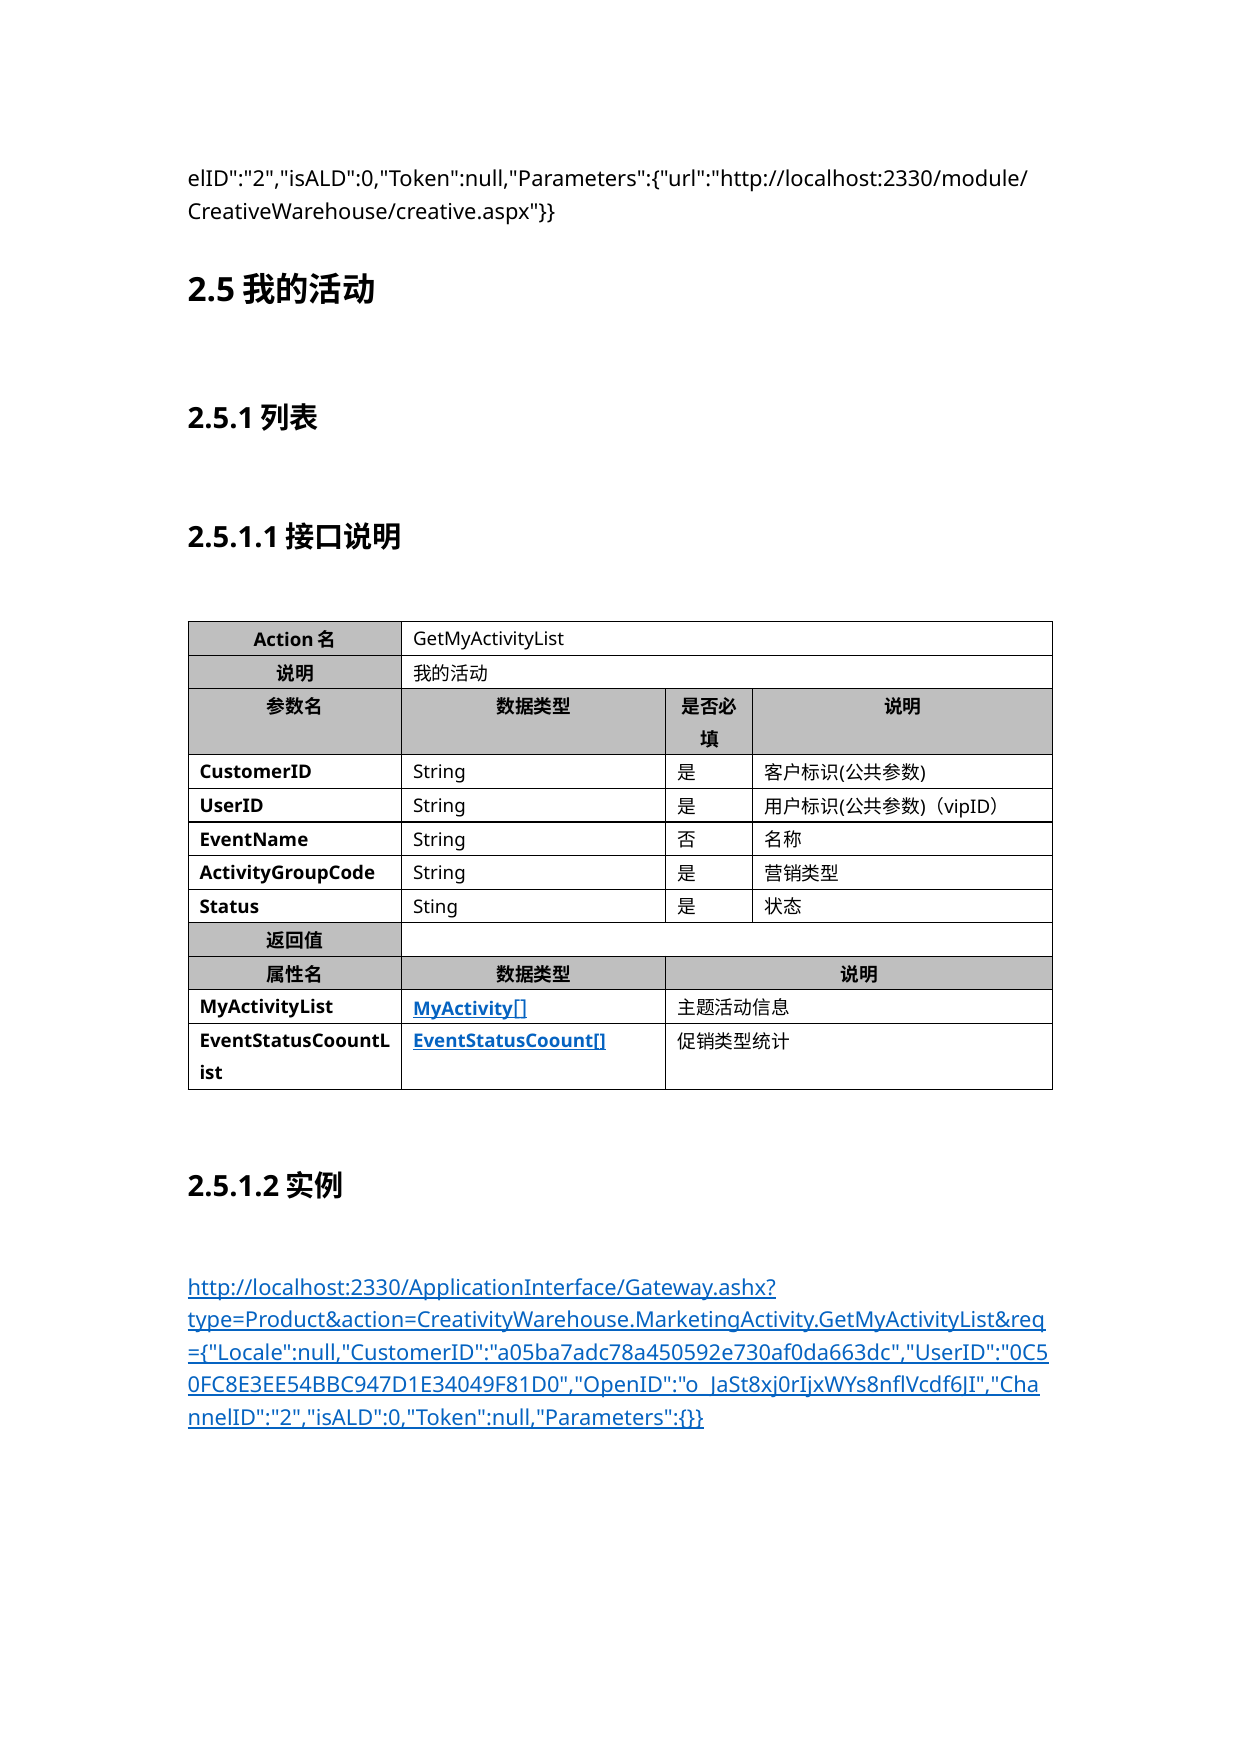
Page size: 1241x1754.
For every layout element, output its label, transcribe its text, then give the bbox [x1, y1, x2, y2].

table_cell 客户标识(公共参数) [753, 755, 1052, 788]
table_cell 是 [666, 789, 752, 821]
table_cell MyActivityList [189, 990, 401, 1023]
table_cell UserID [189, 789, 401, 821]
table_header GetMyActivityList [402, 622, 1052, 655]
table_cell String [402, 789, 665, 821]
text http://localhost:2330/ApplicationInterface/Gateway.ashx?type=Product&action=CreativityWarehouse.MarketingActivity.GetMyActivityList&req={"Locale":null,"CustomerID":"a05ba7adc78a450592e730af0da663dc","UserID":"0C50FC8E3EE54BBC947D1E34049F81D0","OpenID":"o_JaSt8xj0rIjxWYs8nflVcdf6JI","ChannelID":"2","isALD":0,"Token":null,"Parameters":{}} [187, 1270, 1053, 1433]
table_cell String [402, 755, 665, 788]
table_cell 是 [666, 890, 752, 922]
table_cell 是 [666, 856, 752, 888]
table_cell Sting [402, 890, 665, 922]
table_cell [402, 923, 1052, 956]
subtitle 2.5.1.2实例 [187, 1151, 1053, 1216]
table_cell 数据类型 [402, 957, 665, 989]
table_cell 参数名 [189, 689, 401, 754]
table_cell 促销类型统计 [666, 1024, 1052, 1089]
table_cell 名称 [753, 823, 1052, 855]
table_cell 状态 [753, 890, 1052, 922]
table_cell 返回值 [189, 923, 401, 956]
table_header Action名 [189, 622, 401, 655]
table_cell 否 [666, 823, 752, 855]
table_cell 是否必填 [666, 689, 752, 754]
table_cell String [402, 823, 665, 855]
subtitle 2.5.1列表 [187, 383, 1053, 448]
table_cell 数据类型 [402, 689, 665, 754]
table_cell ActivityGroupCode [189, 856, 401, 888]
table_cell 主题活动信息 [666, 990, 1052, 1023]
subtitle 2.5我的活动 [187, 254, 1053, 319]
table_cell 我的活动 [402, 656, 1052, 688]
table_cell CustomerID [189, 755, 401, 788]
subtitle 2.5.1.1接口说明 [187, 502, 1053, 567]
table_cell EventStatusCoountList [189, 1024, 401, 1089]
table_cell Status [189, 890, 401, 922]
table_cell 说明 [189, 656, 401, 688]
table_cell 用户标识(公共参数)（vipID） [753, 789, 1052, 821]
table_cell 是 [666, 755, 752, 788]
table_cell 营销类型 [753, 856, 1052, 888]
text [187, 162, 1053, 227]
table_cell 说明 [753, 689, 1052, 754]
table_cell 属性名 [189, 957, 401, 989]
table_cell EventStatusCoount[] [402, 1024, 665, 1089]
table_cell MyActivity[] [402, 990, 665, 1023]
table_cell EventName [189, 823, 401, 855]
table_cell String [402, 856, 665, 888]
table_cell 说明 [666, 957, 1052, 989]
